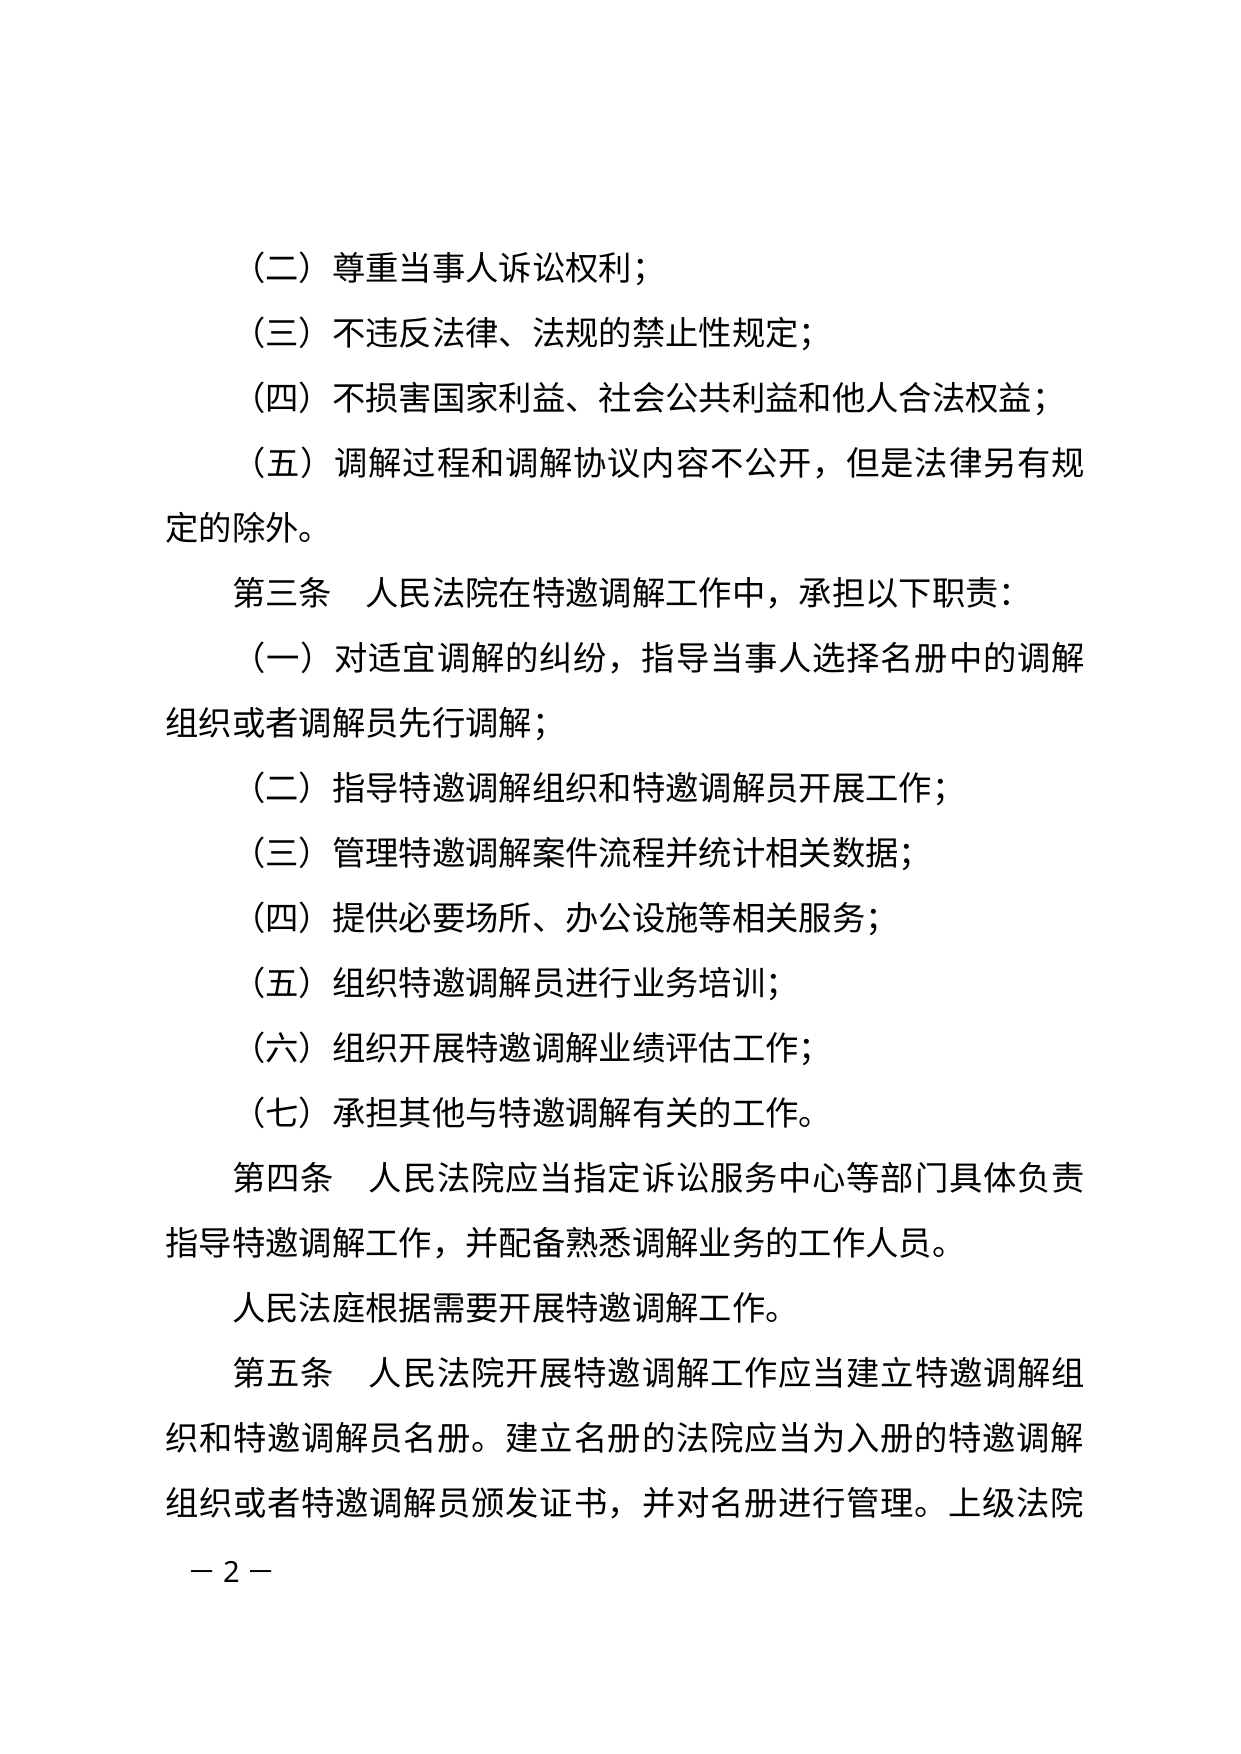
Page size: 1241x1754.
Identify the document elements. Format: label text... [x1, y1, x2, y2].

text （二）尊重当事人诉讼权利； [165, 233, 1087, 298]
text （四）提供必要场所、办公设施等相关服务； [165, 883, 1087, 948]
text （三）不违反法律、法规的禁止性规定； [165, 298, 1087, 363]
text （三）管理特邀调解案件流程并统计相关数据； [165, 818, 1087, 883]
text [165, 1338, 1087, 1533]
text （二）指导特邀调解组织和特邀调解员开展工作； [165, 753, 1087, 818]
text （六）组织开展特邀调解业绩评估工作； [165, 1013, 1087, 1078]
text （五）组织特邀调解员进行业务培训； [165, 948, 1087, 1013]
text （七）承担其他与特邀调解有关的工作。 [165, 1078, 1087, 1143]
text （五）调解过程和调解协议内容不公开，但是法律另有规定的除外。 [165, 428, 1087, 558]
text （一）对适宜调解的纠纷，指导当事人选择名册中的调解组织或者调解员先行调解； [165, 623, 1087, 753]
text 第三条 人民法院在特邀调解工作中，承担以下职责： [165, 558, 1087, 623]
text 人民法庭根据需要开展特邀调解工作。 [165, 1273, 1087, 1338]
text （四）不损害国家利益、社会公共利益和他人合法权益； [165, 363, 1087, 428]
text 第四条 人民法院应当指定诉讼服务中心等部门具体负责指导特邀调解工作，并配备熟悉调解业务的工作人员。 [165, 1143, 1087, 1273]
